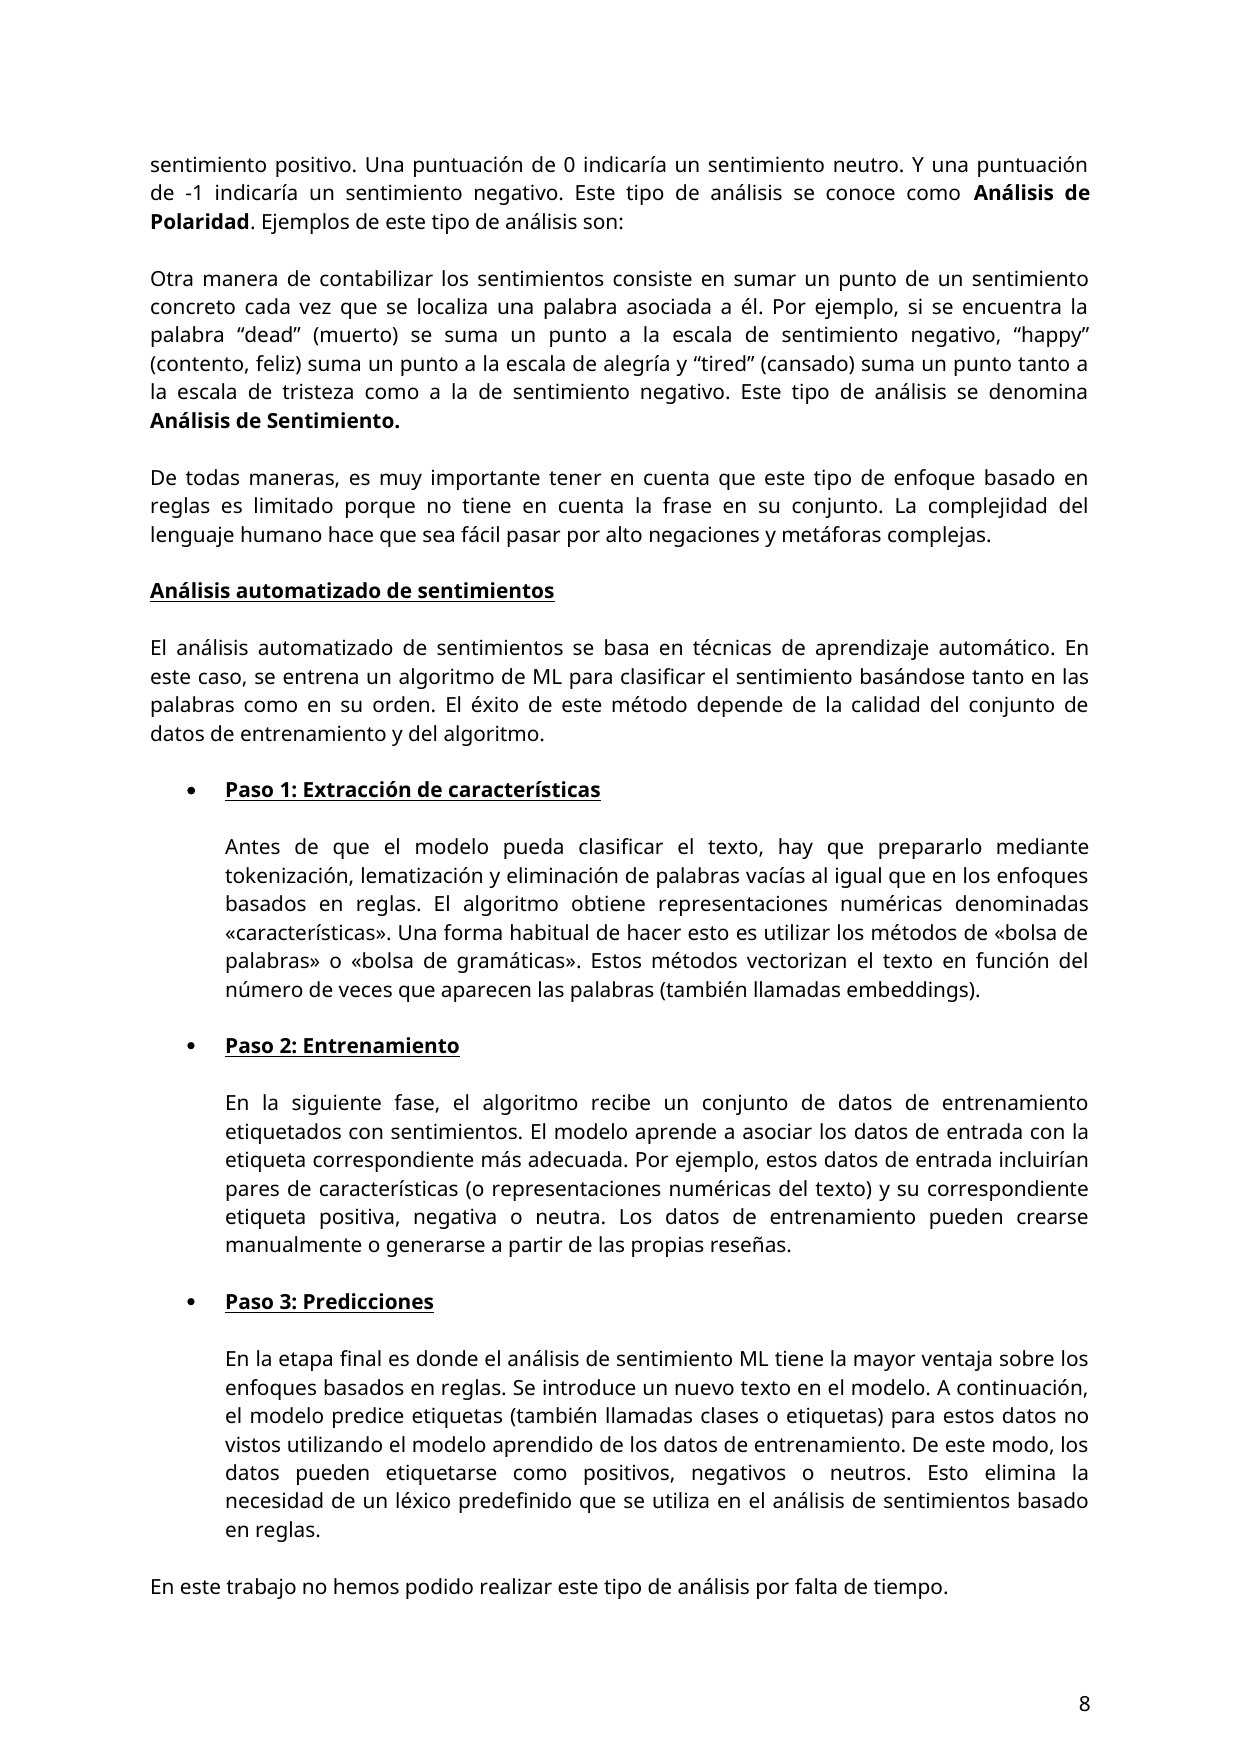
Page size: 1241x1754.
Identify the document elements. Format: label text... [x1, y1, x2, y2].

text Antes de que el modelo pueda clasificar el texto, hay que prepararlo mediante tokenización, lematización y eliminación de palabras vacías al igual que en los enfoques basados en reglas. El algoritmo obtiene representaciones numéricas denominadas «características». Una forma habitual de hacer esto es utilizar los métodos de «bolsa de palabras» o «bolsa de gramáticas». Estos métodos vectorizan el texto en función del número de veces que aparecen las palabras (también llamadas embeddings). [225, 804, 1090, 1003]
text De todas maneras, es muy importante tener en cuenta que este tipo de enfoque basado en reglas es limitado porque no tiene en cuenta la frase en su conjunto. La complejidad del lenguaje humano hace que sea fácil pasar por alto negaciones y metáforas complejas. [150, 463, 1090, 548]
text El análisis automatizado de sentimientos se basa en técnicas de aprendizaje automático. En este caso, se entrena un algoritmo de ML para clasificar el sentimiento basándose tanto en las palabras como en su orden. El éxito de este método depende de la calidad del conjunto de datos de entrenamiento y del algoritmo. [150, 633, 1090, 747]
text En la siguiente fase, el algoritmo recibe un conjunto de datos de entrenamiento etiquetados con sentimientos. El modelo aprende a asociar los datos de entrada con la etiqueta correspondiente más adecuada. Por ejemplo, estos datos de entrada incluirían pares de características (o representaciones numéricas del texto) y su correspondiente etiqueta positiva, negativa o neutra. Los datos de entrenamiento pueden crearse manualmente o generarse a partir de las propias reseñas. [225, 1060, 1090, 1259]
text En la etapa final es donde el análisis de sentimiento ML tiene la mayor ventaja sobre los enfoques basados en reglas. Se introduce un nuevo texto en el modelo. A continuación, el modelo predice etiquetas (también llamadas clases o etiquetas) para estos datos no vistos utilizando el modelo aprendido de los datos de entrenamiento. De este modo, los datos pueden etiquetarse como positivos, negativos o neutros. Esto elimina la necesidad de un léxico predefinido que se utiliza en el análisis de sentimientos basado en reglas. [225, 1316, 1090, 1543]
list Paso 2: Entrenamiento [187, 1032, 1090, 1060]
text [150, 150, 1090, 235]
list Paso 1: Extracción de características [187, 776, 1090, 804]
text Otra manera de contabilizar los sentimientos consiste en sumar un punto de un sentimiento concreto cada vez que se localiza una palabra asociada a él. Por ejemplo, si se encuentra la palabra “dead” (muerto) se suma un punto a la escala de sentimiento negativo, “happy” (contento, feliz) suma un punto a la escala de alegría y “tired” (cansado) suma un punto tanto a la escala de tristeza como a la de sentimiento negativo. Este tipo de análisis se denomina Análisis de Sentimiento. [150, 264, 1090, 434]
text Análisis automatizado de sentimientos [150, 577, 1090, 605]
list Paso 3: Predicciones [187, 1287, 1090, 1316]
text En este trabajo no hemos podido realizar este tipo de análisis por falta de tiempo. [150, 1572, 1090, 1600]
